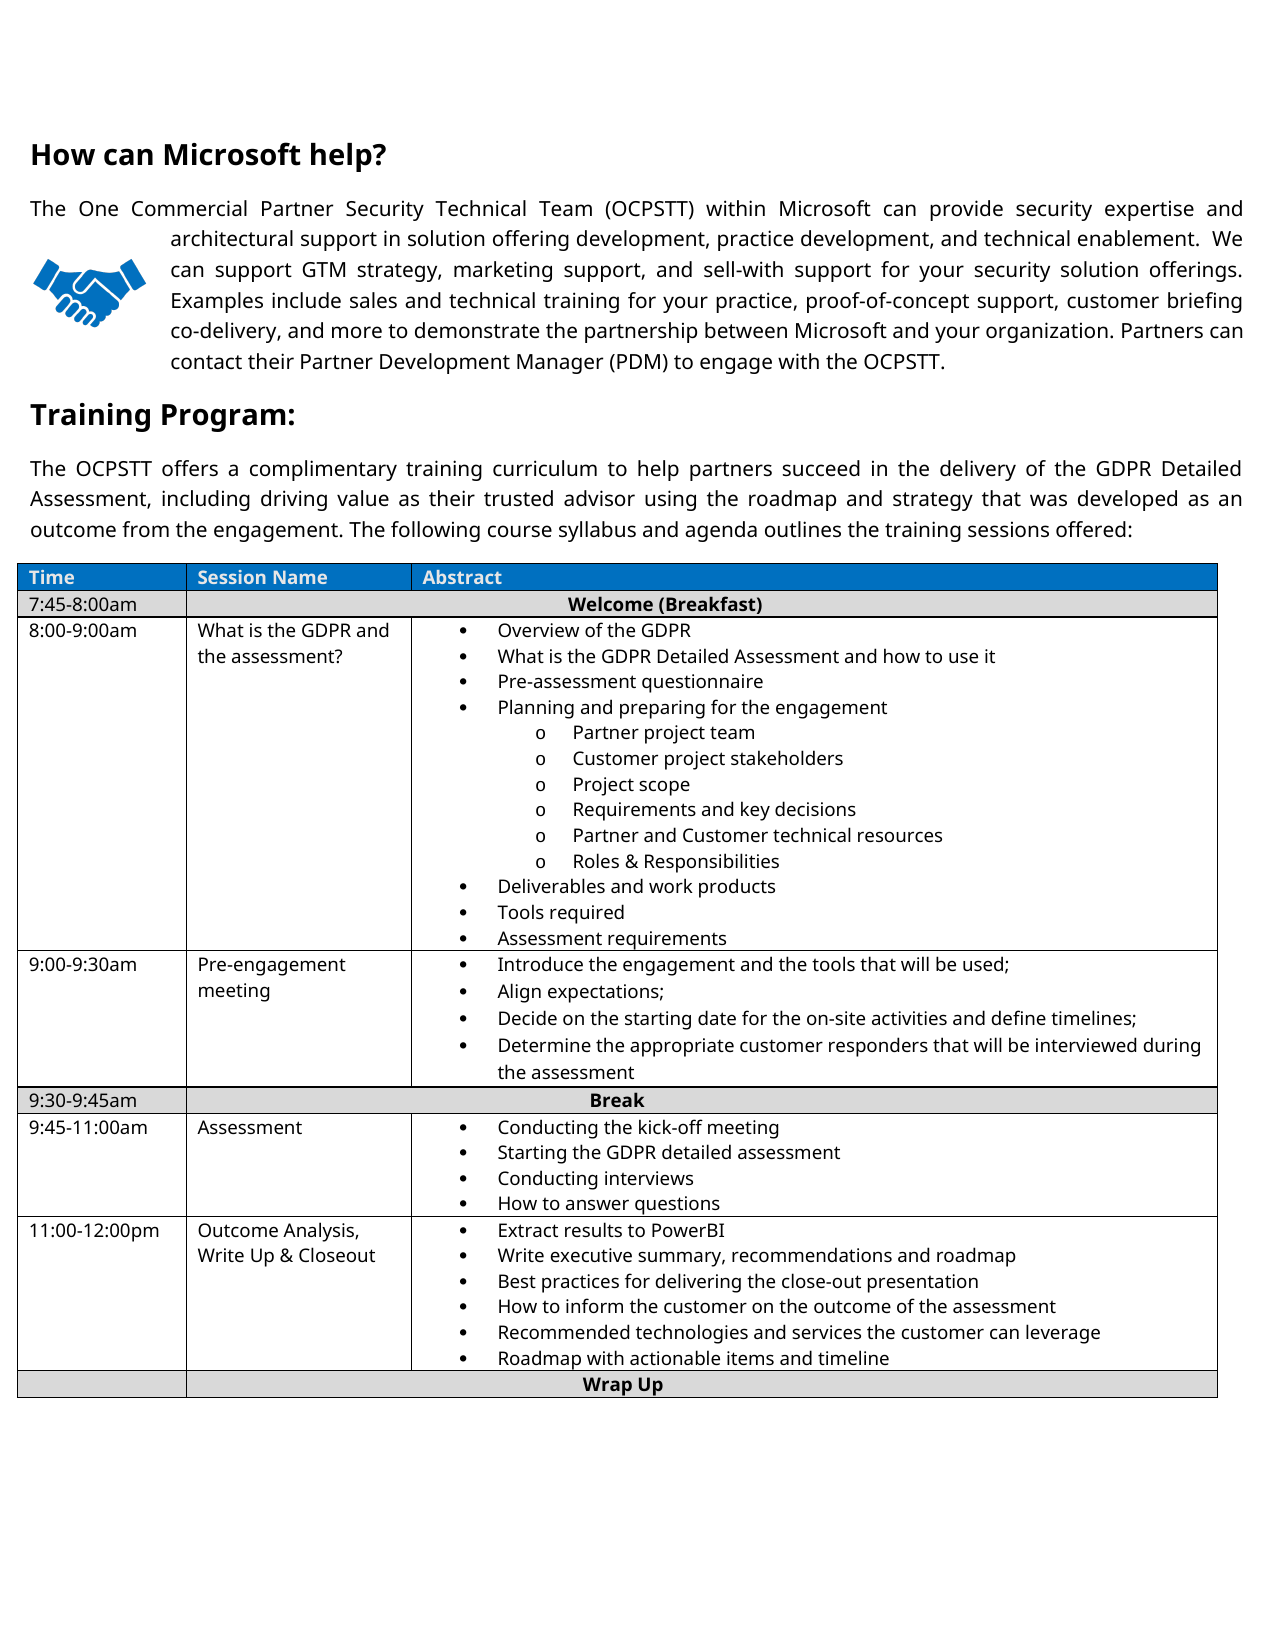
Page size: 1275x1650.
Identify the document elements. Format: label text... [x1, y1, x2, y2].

text How can Microsoft help? [30, 134, 1245, 174]
text Training Program: [30, 394, 1245, 434]
text The One Commercial Partner Security Technical Team (OCPSTT) within Microsoft can provide security expertise and architectural support in solution offering development, practice development, and technical enablement. We can support GTM strategy, marketing support, and sell-with support for your security solution offerings. Examples include sales and technical training for your practice, proof-of-concept support, customer briefing co-delivery, and more to demonstrate the partnership between Microsoft and your organization. Partners can contact their Partner Development Manager (PDM) to engage with the OCPSTT. [30, 194, 1245, 376]
picture [27, 231, 152, 355]
list The OCPSTT offers a complimentary training curriculum to help partners succeed in the delivery of the GDPR Detailed Assessment, including driving value as their trusted advisor using the roadmap and strategy that was developed as an outcome from the engagement. The following course syllabus and agenda outlines the training sessions offered: [30, 454, 1245, 543]
